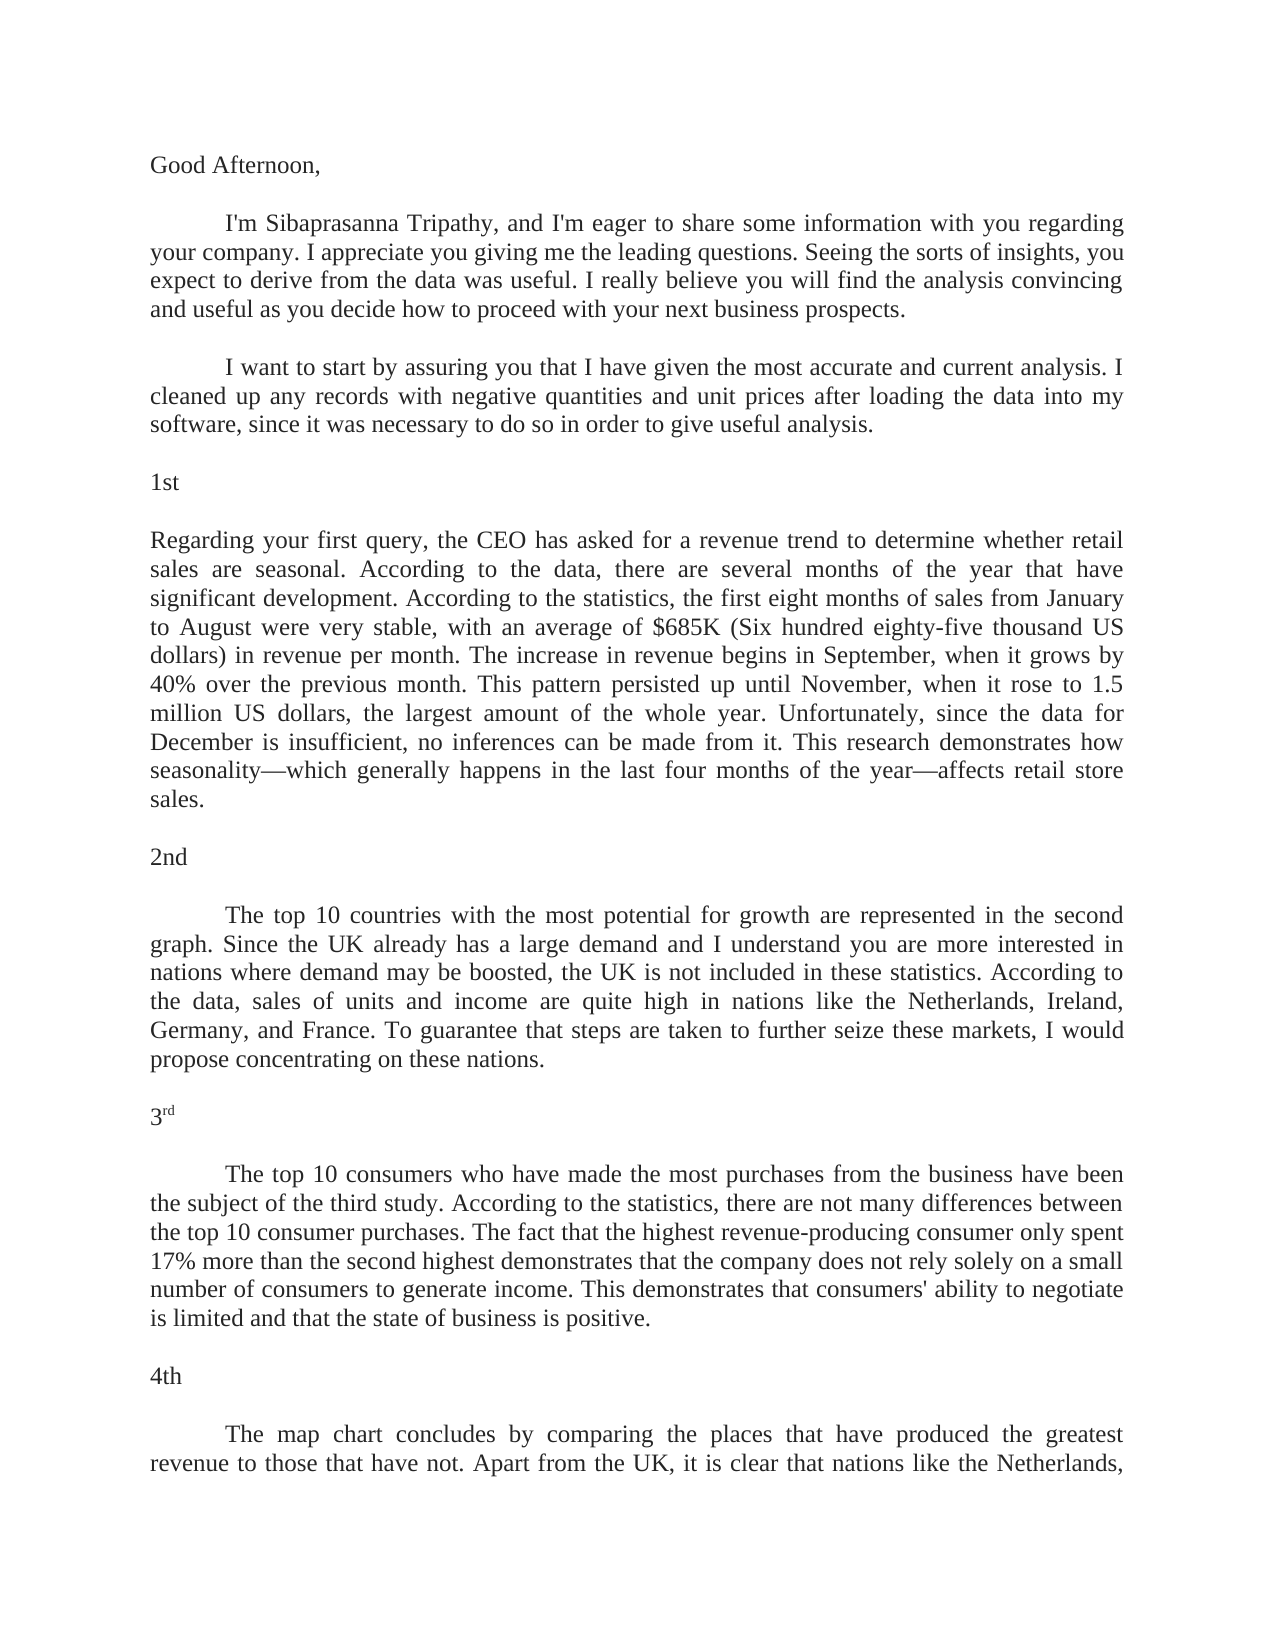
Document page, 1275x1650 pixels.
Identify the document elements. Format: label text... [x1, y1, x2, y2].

text The top 10 consumers who have made the most purchases from the business have been the subject of the third study. According to the statistics, there are not many differences between the top 10 consumer purchases. The fact that the highest revenue-producing consumer only spent 17% more than the second highest demonstrates that the company does not rely solely on a small number of consumers to generate income. This demonstrates that consumers' ability to negotiate is limited and that the state of business is positive. [150, 1159, 1125, 1332]
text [150, 1419, 1125, 1477]
text Good Afternoon, [150, 150, 1125, 179]
text 4th [150, 1361, 1125, 1390]
text 3rd [150, 1102, 1125, 1130]
text 2nd [150, 842, 1125, 871]
text Regarding your first query, the CEO has asked for a revenue trend to determine whether retail sales are seasonal. According to the data, there are several months of the year that have significant development. According to the statistics, the first eight months of sales from January to August were very stable, with an average of $685K (Six hundred eighty-five thousand US dollars) in revenue per month. The increase in revenue begins in September, when it grows by 40% over the previous month. This pattern persisted up until November, when it rose to 1.5 million US dollars, the largest amount of the whole year. Unfortunately, since the data for December is insufficient, no inferences can be made from it. This research demonstrates how seasonality—which generally happens in the last four months of the year—affects retail store sales. [150, 525, 1125, 813]
text I want to start by assuring you that I have given the most accurate and current analysis. I cleaned up any records with negative quantities and unit prices after loading the data into my software, since it was necessary to do so in order to give useful analysis. [150, 352, 1125, 438]
text 1st [150, 467, 1125, 496]
text The top 10 countries with the most potential for growth are represented in the second graph. Since the UK already has a large demand and I understand you are more interested in nations where demand may be boosted, the UK is not included in these statistics. According to the data, sales of units and income are quite high in nations like the Netherlands, Ireland, Germany, and France. To guarantee that steps are taken to further seize these markets, I would propose concentrating on these nations. [150, 900, 1125, 1072]
text I'm Sibaprasanna Tripathy, and I'm eager to share some information with you regarding your company. I appreciate you giving me the leading questions. Seeing the sorts of insights, you expect to derive from the data was useful. I really believe you will find the analysis convincing and useful as you decide how to proceed with your next business prospects. [150, 208, 1125, 323]
